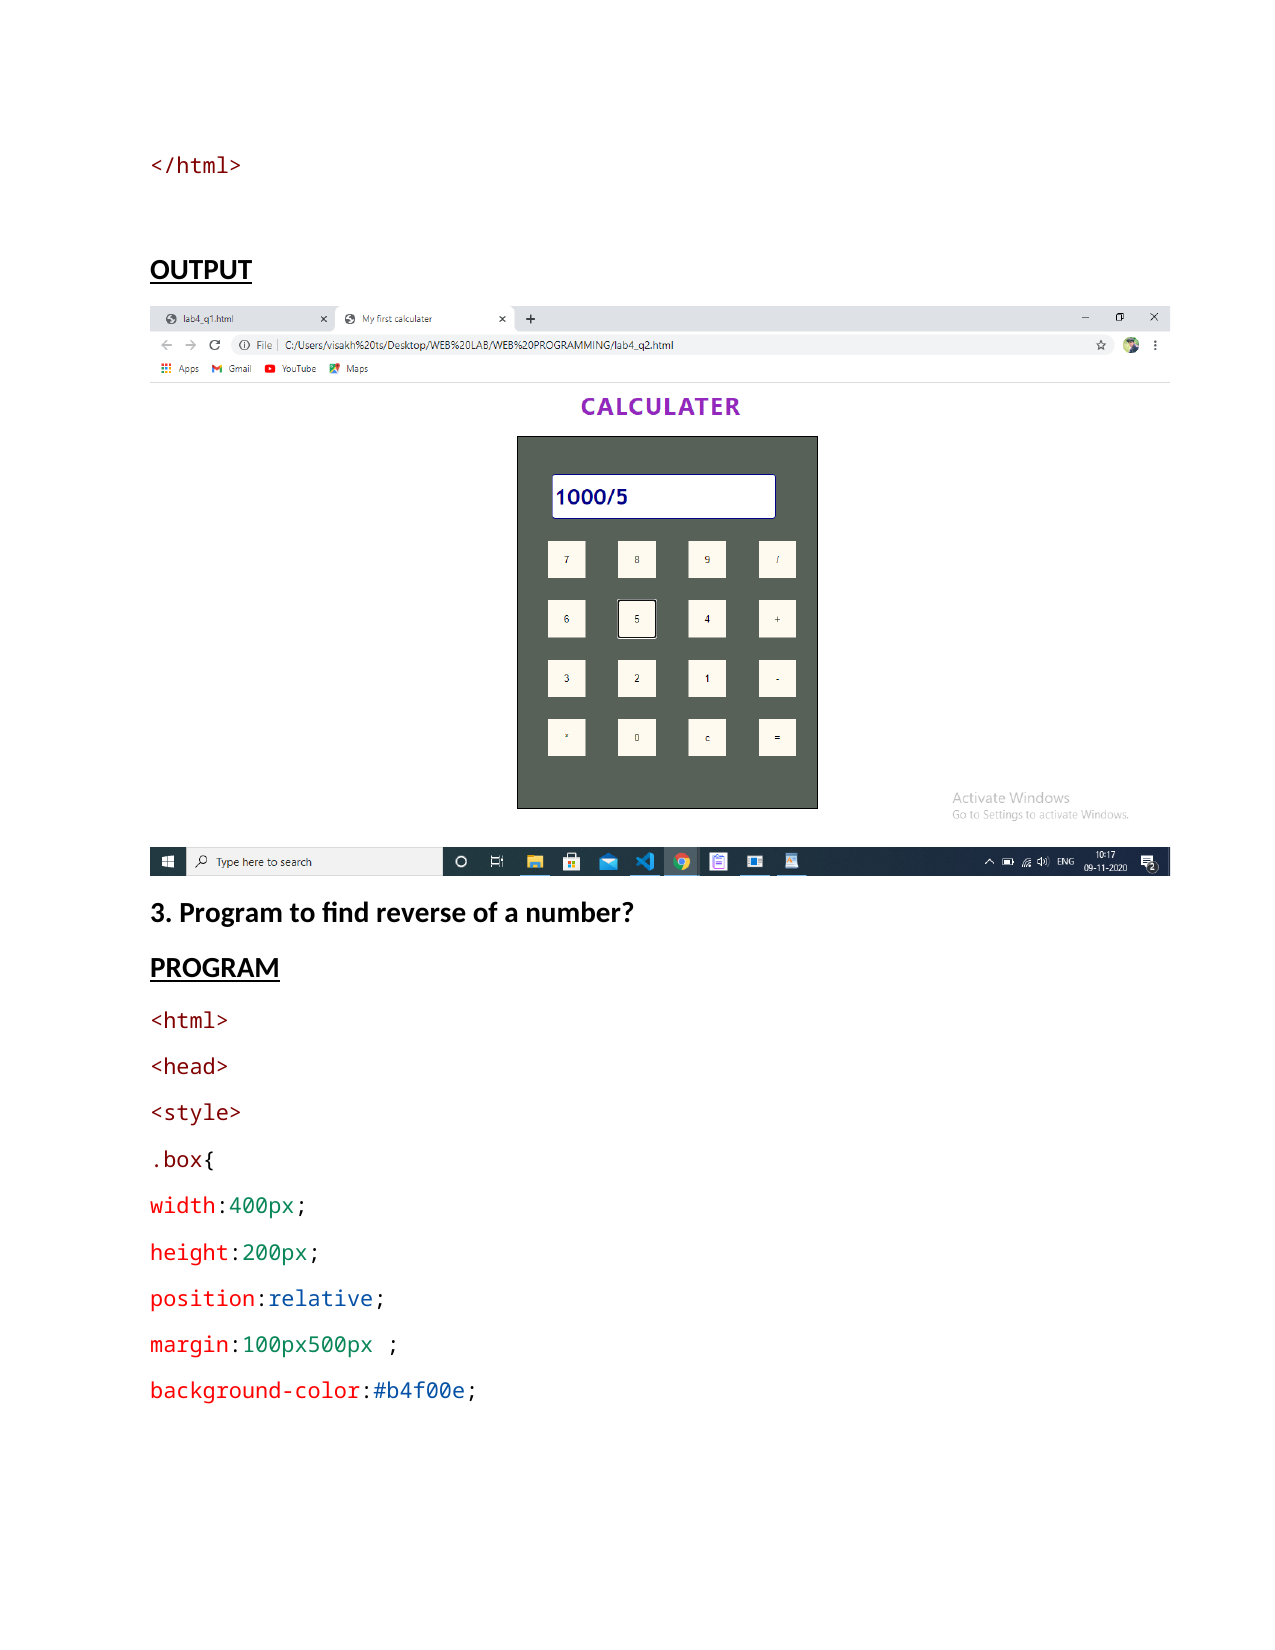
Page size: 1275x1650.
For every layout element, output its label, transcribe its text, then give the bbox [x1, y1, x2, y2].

text width:400px; [150, 1190, 1125, 1219]
text 3. Program to find reverse of a number? [150, 894, 1125, 930]
text margin:100px500px ; [150, 1329, 1125, 1358]
text height:200px; [150, 1236, 1125, 1266]
text position:relative; [150, 1282, 1125, 1312]
text PROGRAM [150, 949, 1125, 985]
text background-color:#b4f00e; [150, 1375, 1125, 1405]
picture [150, 306, 1171, 876]
text </html> [150, 150, 1125, 180]
text <html> [150, 1004, 1125, 1034]
text <head> [150, 1051, 1125, 1080]
text <style> [150, 1097, 1125, 1127]
text .box{ [150, 1143, 1125, 1173]
text OUTPUT [150, 251, 1125, 287]
